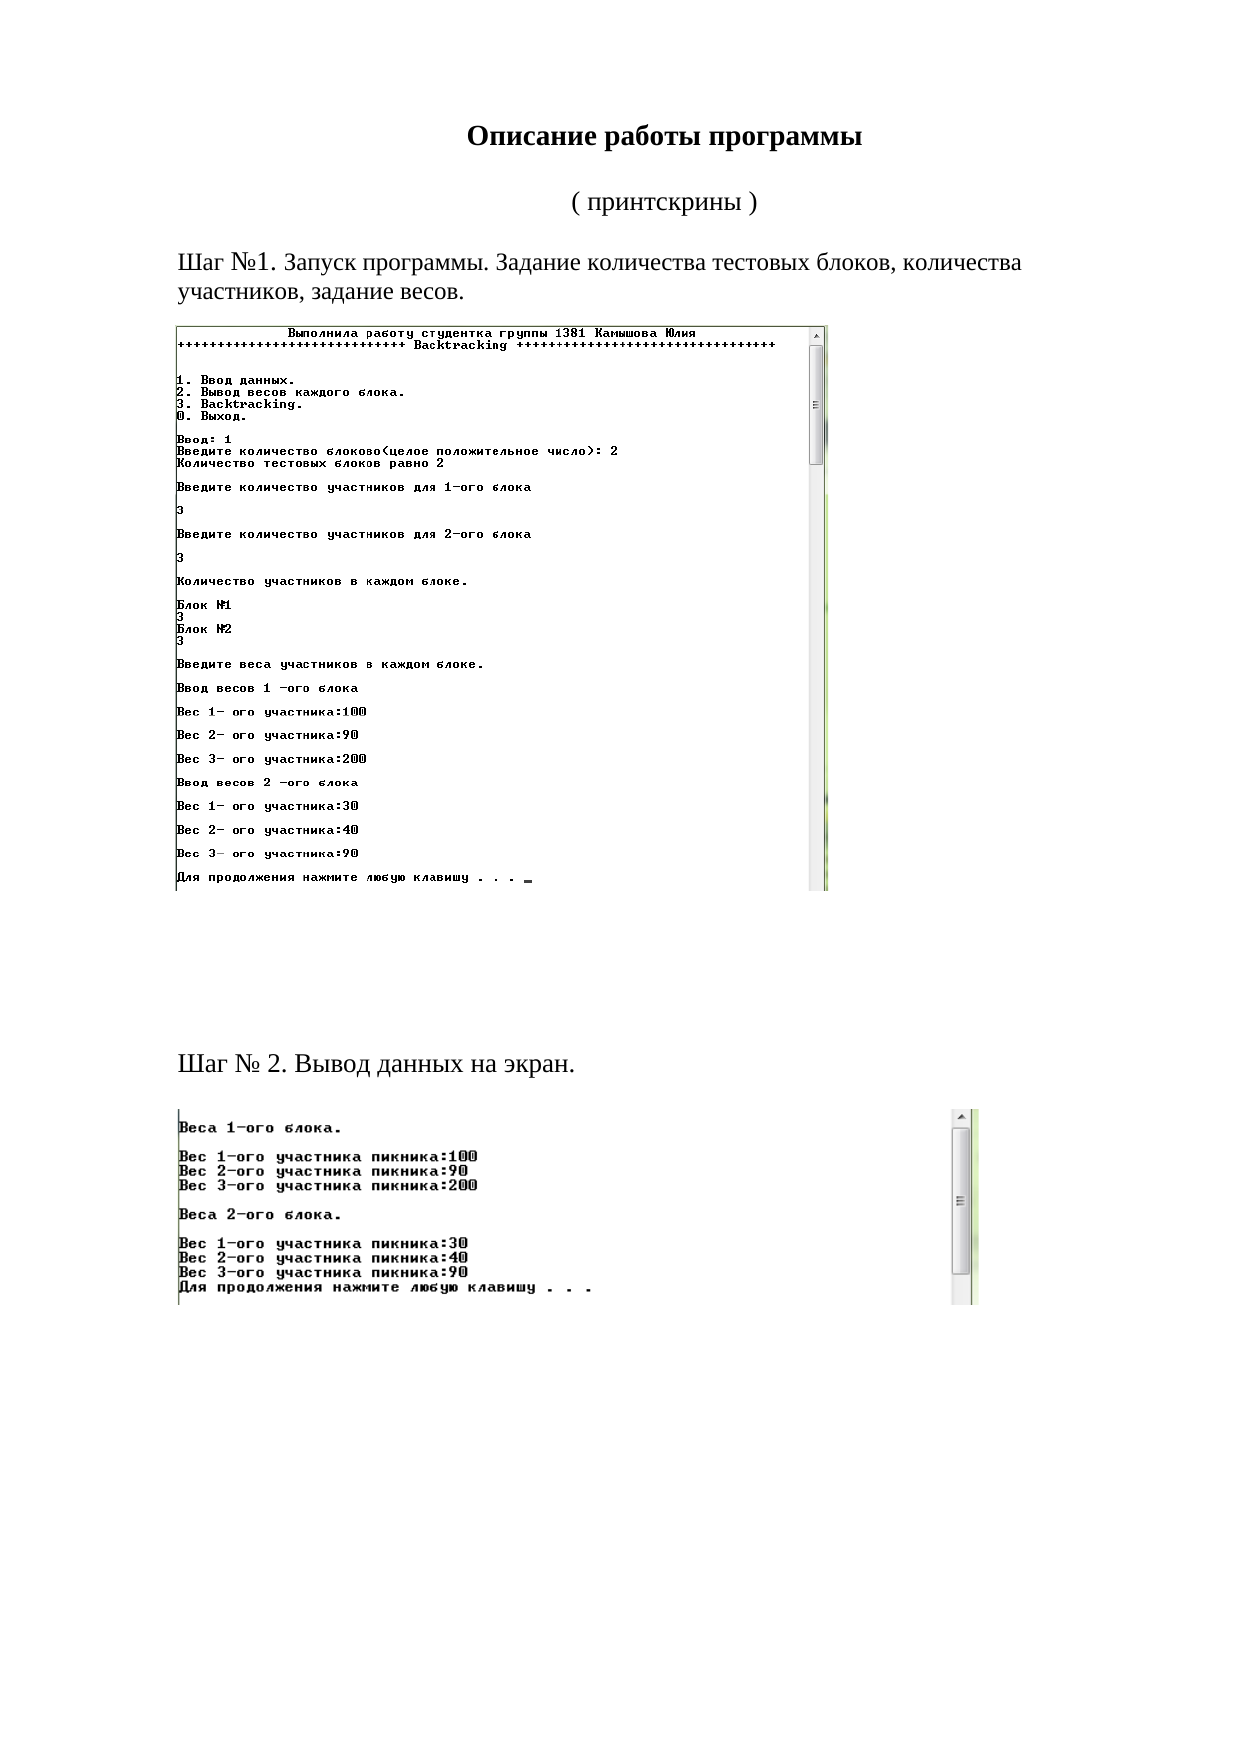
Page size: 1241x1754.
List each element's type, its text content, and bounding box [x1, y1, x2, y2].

picture [175, 325, 829, 891]
text Шаг № 2. Вывод данных на экран. [177, 1047, 1152, 1078]
picture [177, 1109, 979, 1305]
text Шаг №1. Запуск программы. Задание количества тестовых блоков, количества участников, задание весов. [177, 245, 1152, 305]
text Описание работы программы [177, 118, 1152, 152]
text ( принтскрины ) [177, 185, 1152, 216]
